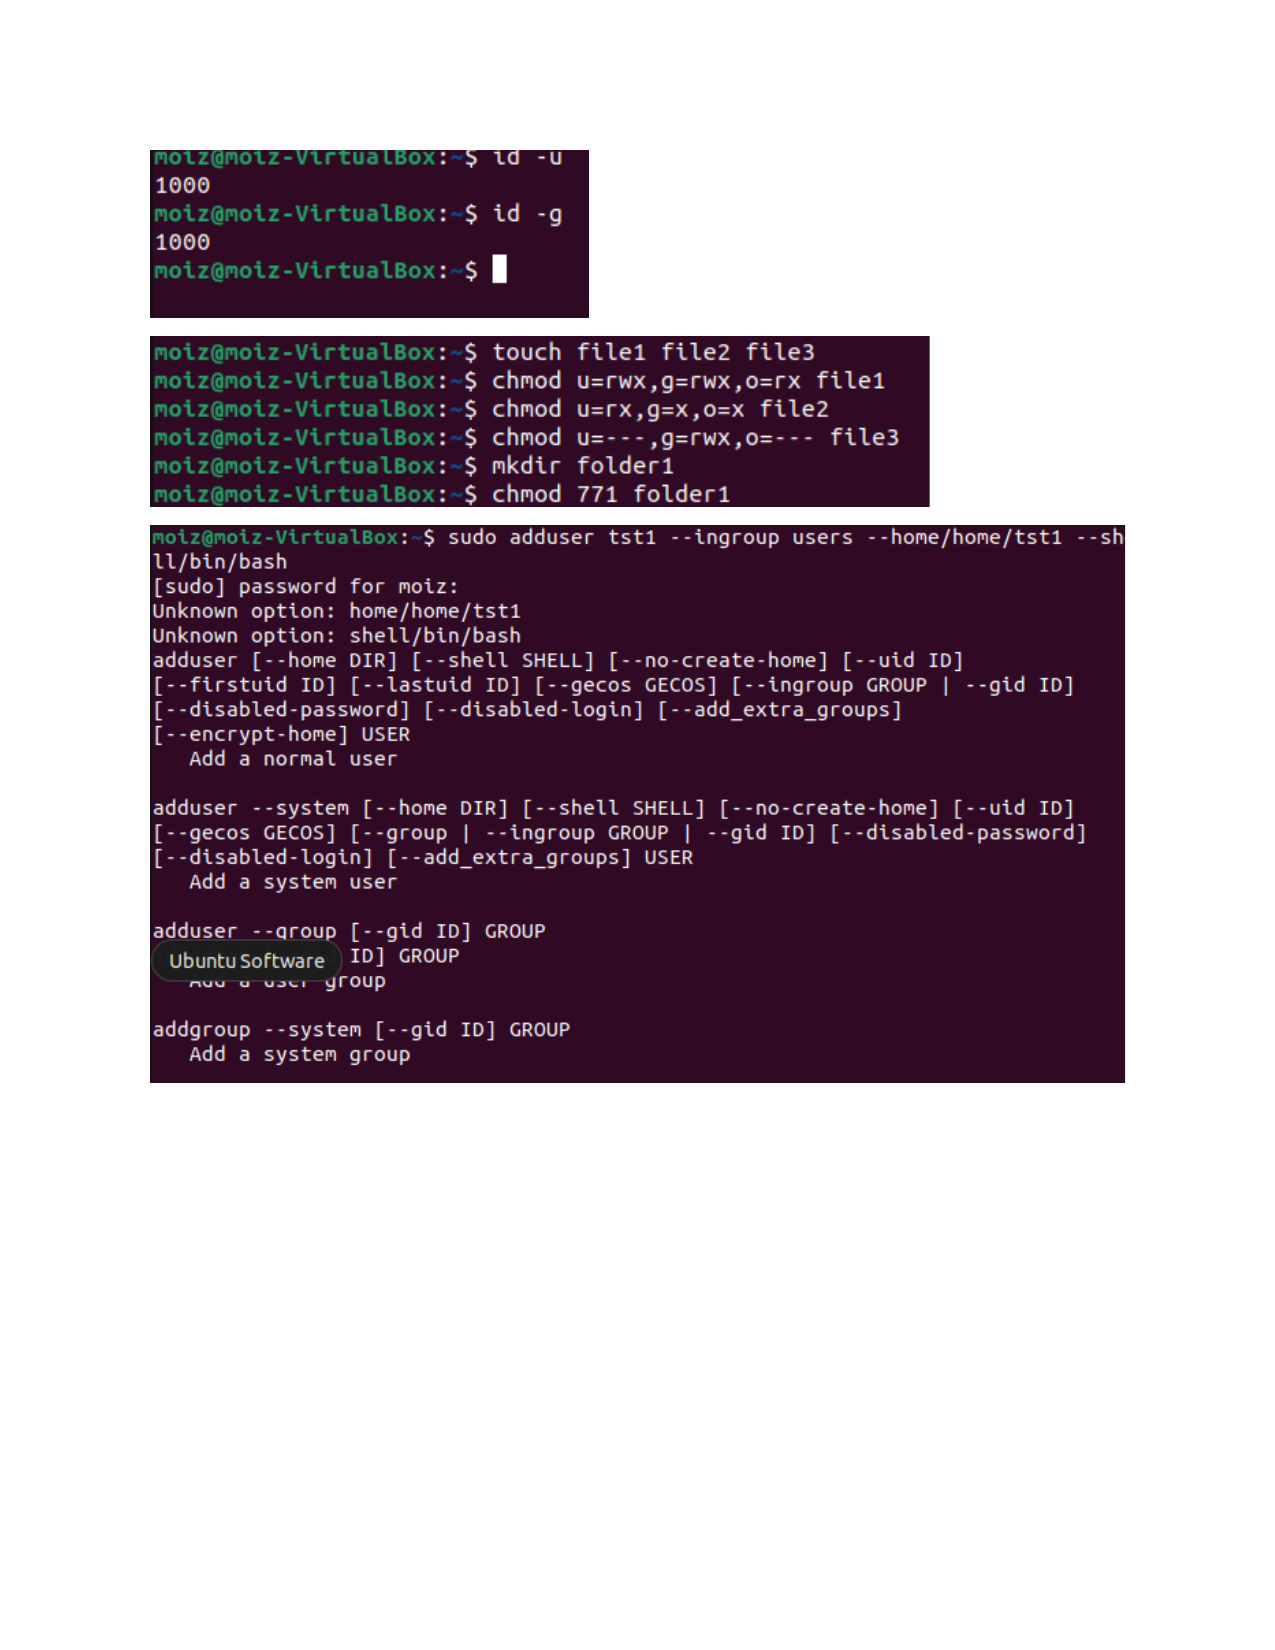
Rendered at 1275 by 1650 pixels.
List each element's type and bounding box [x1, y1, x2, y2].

picture [150, 336, 930, 507]
picture [150, 150, 589, 318]
picture [150, 525, 1125, 1083]
